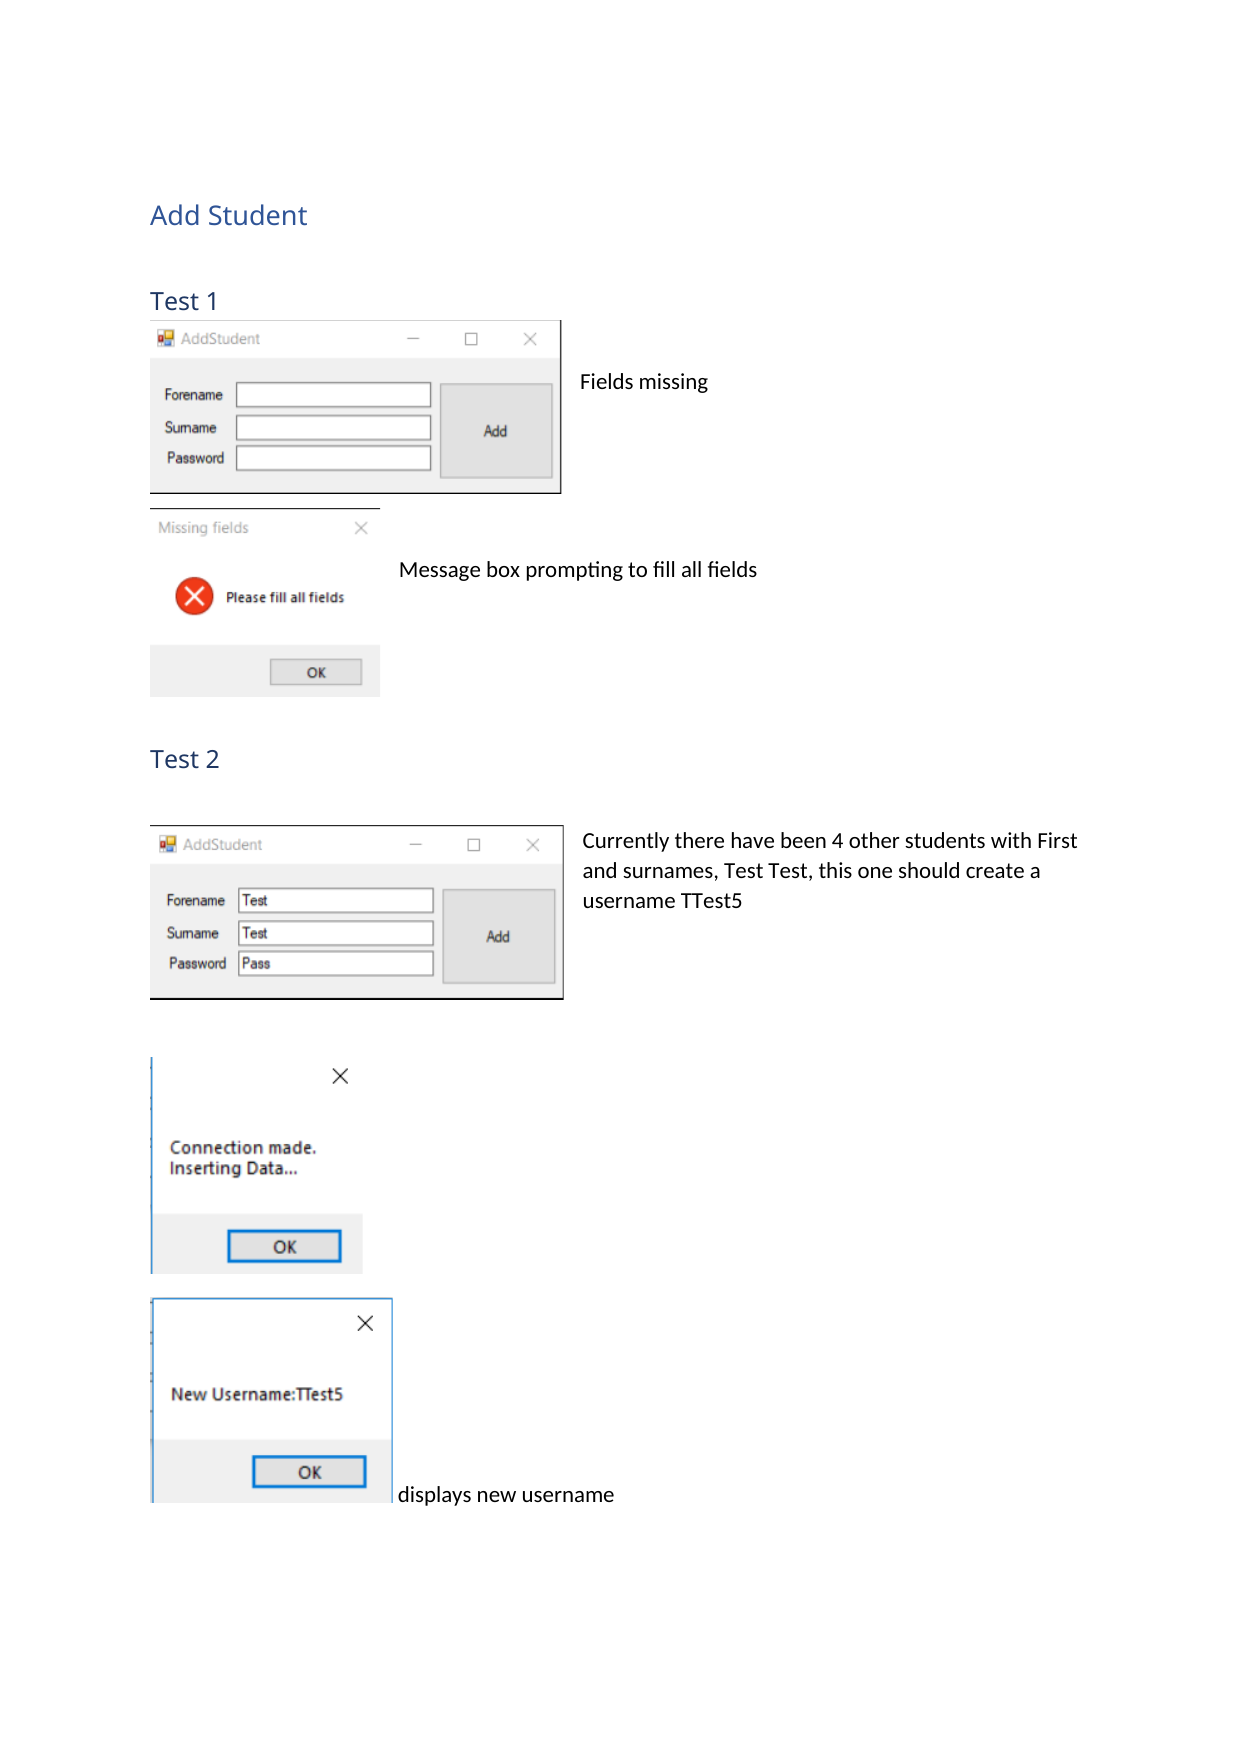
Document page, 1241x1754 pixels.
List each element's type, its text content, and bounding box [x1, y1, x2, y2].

subtitle Test 2 [150, 742, 1090, 776]
text displays new username [150, 1298, 1090, 1509]
text Currently there have been 4 other students with First and surnames, Test Test, this one should create a username TTest5 [564, 826, 1090, 914]
text Message box prompting to fill all fields [381, 555, 1090, 583]
subtitle Test 1 [150, 283, 1090, 318]
subtitle Add Student [150, 197, 1090, 234]
text Fields missing [562, 367, 1090, 395]
